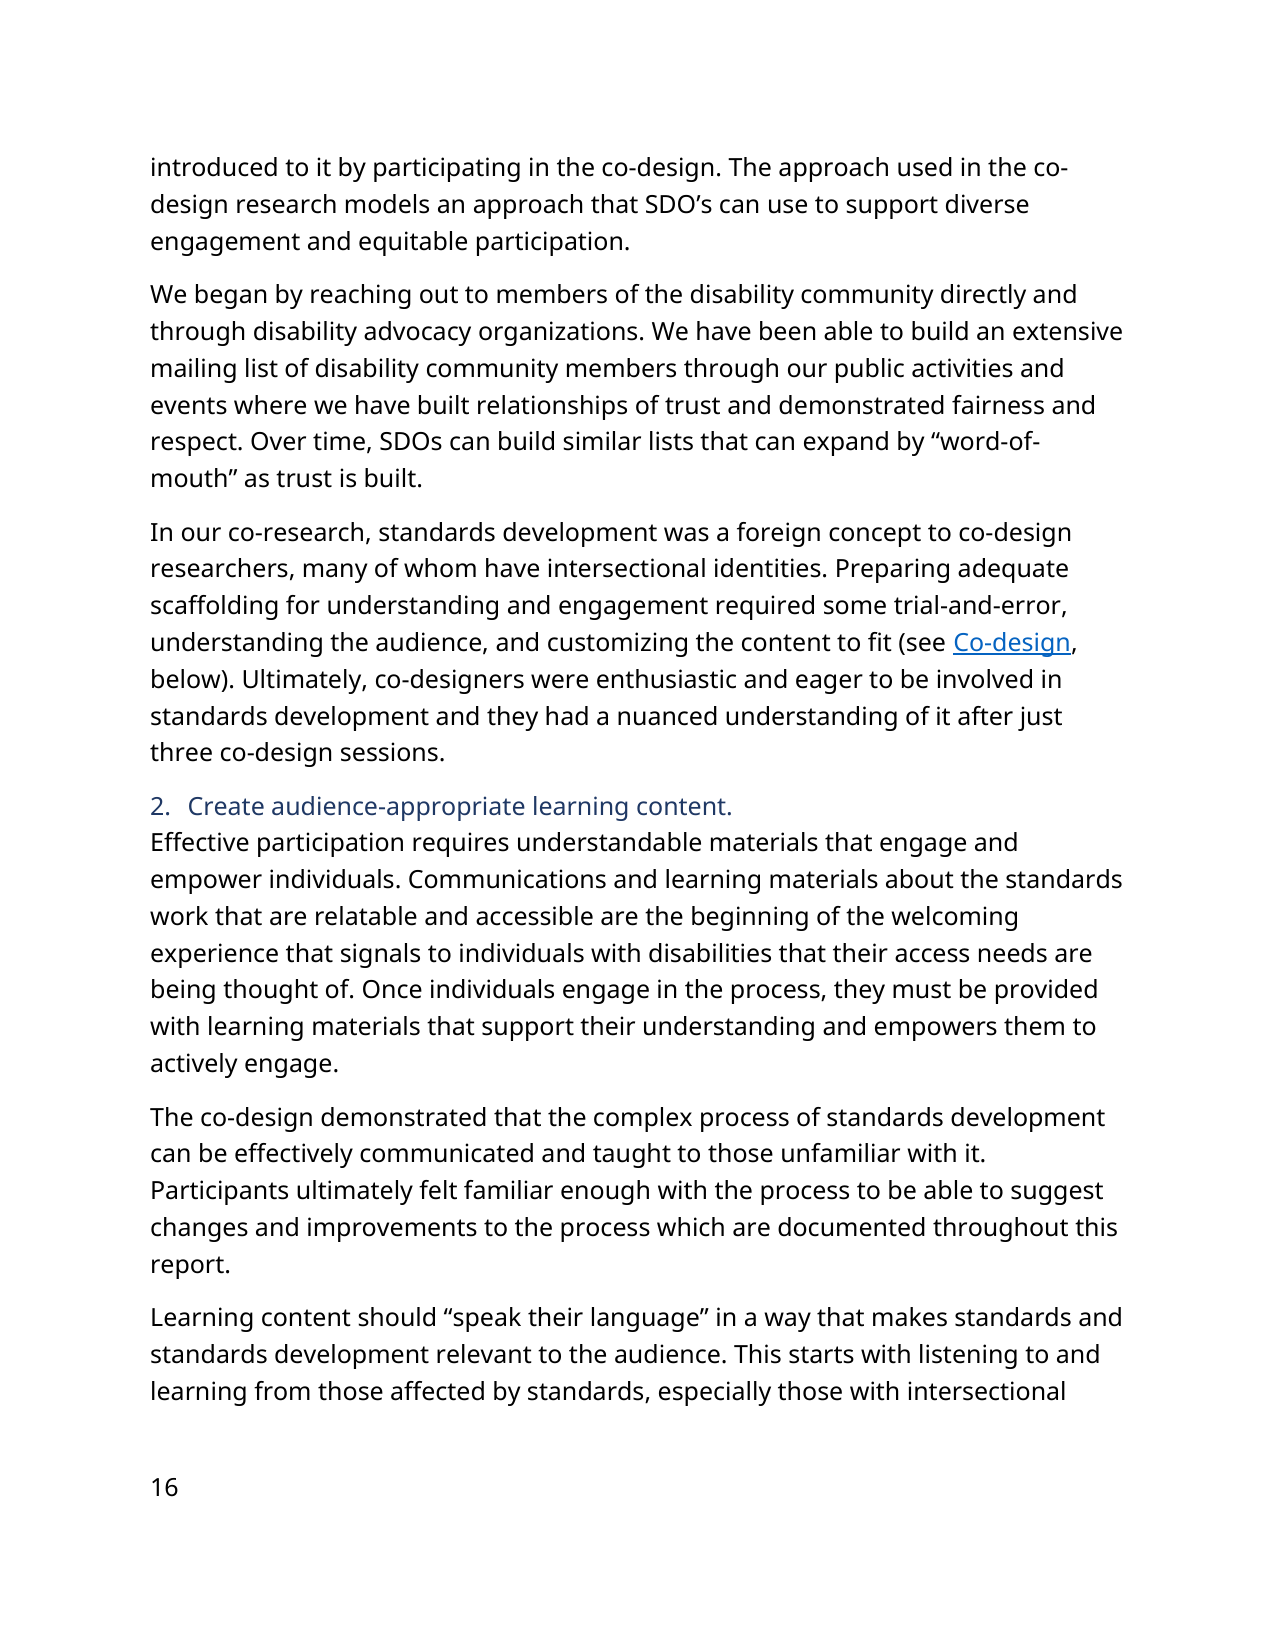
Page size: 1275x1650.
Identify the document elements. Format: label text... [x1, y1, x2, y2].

text The co-design demonstrated that the complex process of standards development can be effectively communicated and taught to those unfamiliar with it. Participants ultimately felt familiar enough with the process to be able to suggest changes and improvements to the process which are documented throughout this report. [150, 1099, 1125, 1280]
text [150, 150, 1125, 258]
text We began by reaching out to members of the disability community directly and through disability advocacy organizations. We have been able to build an extensive mailing list of disability community members through our public activities and events where we have built relationships of trust and demonstrated fairness and respect. Over time, SDOs can build similar lists that can expand by “word-of-mouth” as trust is built. [150, 277, 1125, 495]
text In our co-research, standards development was a foreign concept to co-design researchers, many of whom have intersectional identities. Preparing adequate scaffolding for understanding and engagement required some trial-and-error, understanding the audience, and customizing the content to fit (see Co-design, below). Ultimately, co-designers were enthusiastic and eager to be involved in standards development and they had a nuanced understanding of it after just three co-design sessions. [150, 514, 1125, 769]
subtitle Create audience-appropriate learning content. [150, 788, 1125, 822]
text Effective participation requires understandable materials that engage and empower individuals. Communications and learning materials about the standards work that are relatable and accessible are the beginning of the welcoming experience that signals to individuals with disabilities that their access needs are being thought of. Once individuals engage in the process, they must be provided with learning materials that support their understanding and empowers them to actively engage. [150, 825, 1125, 1080]
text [150, 1300, 1125, 1407]
